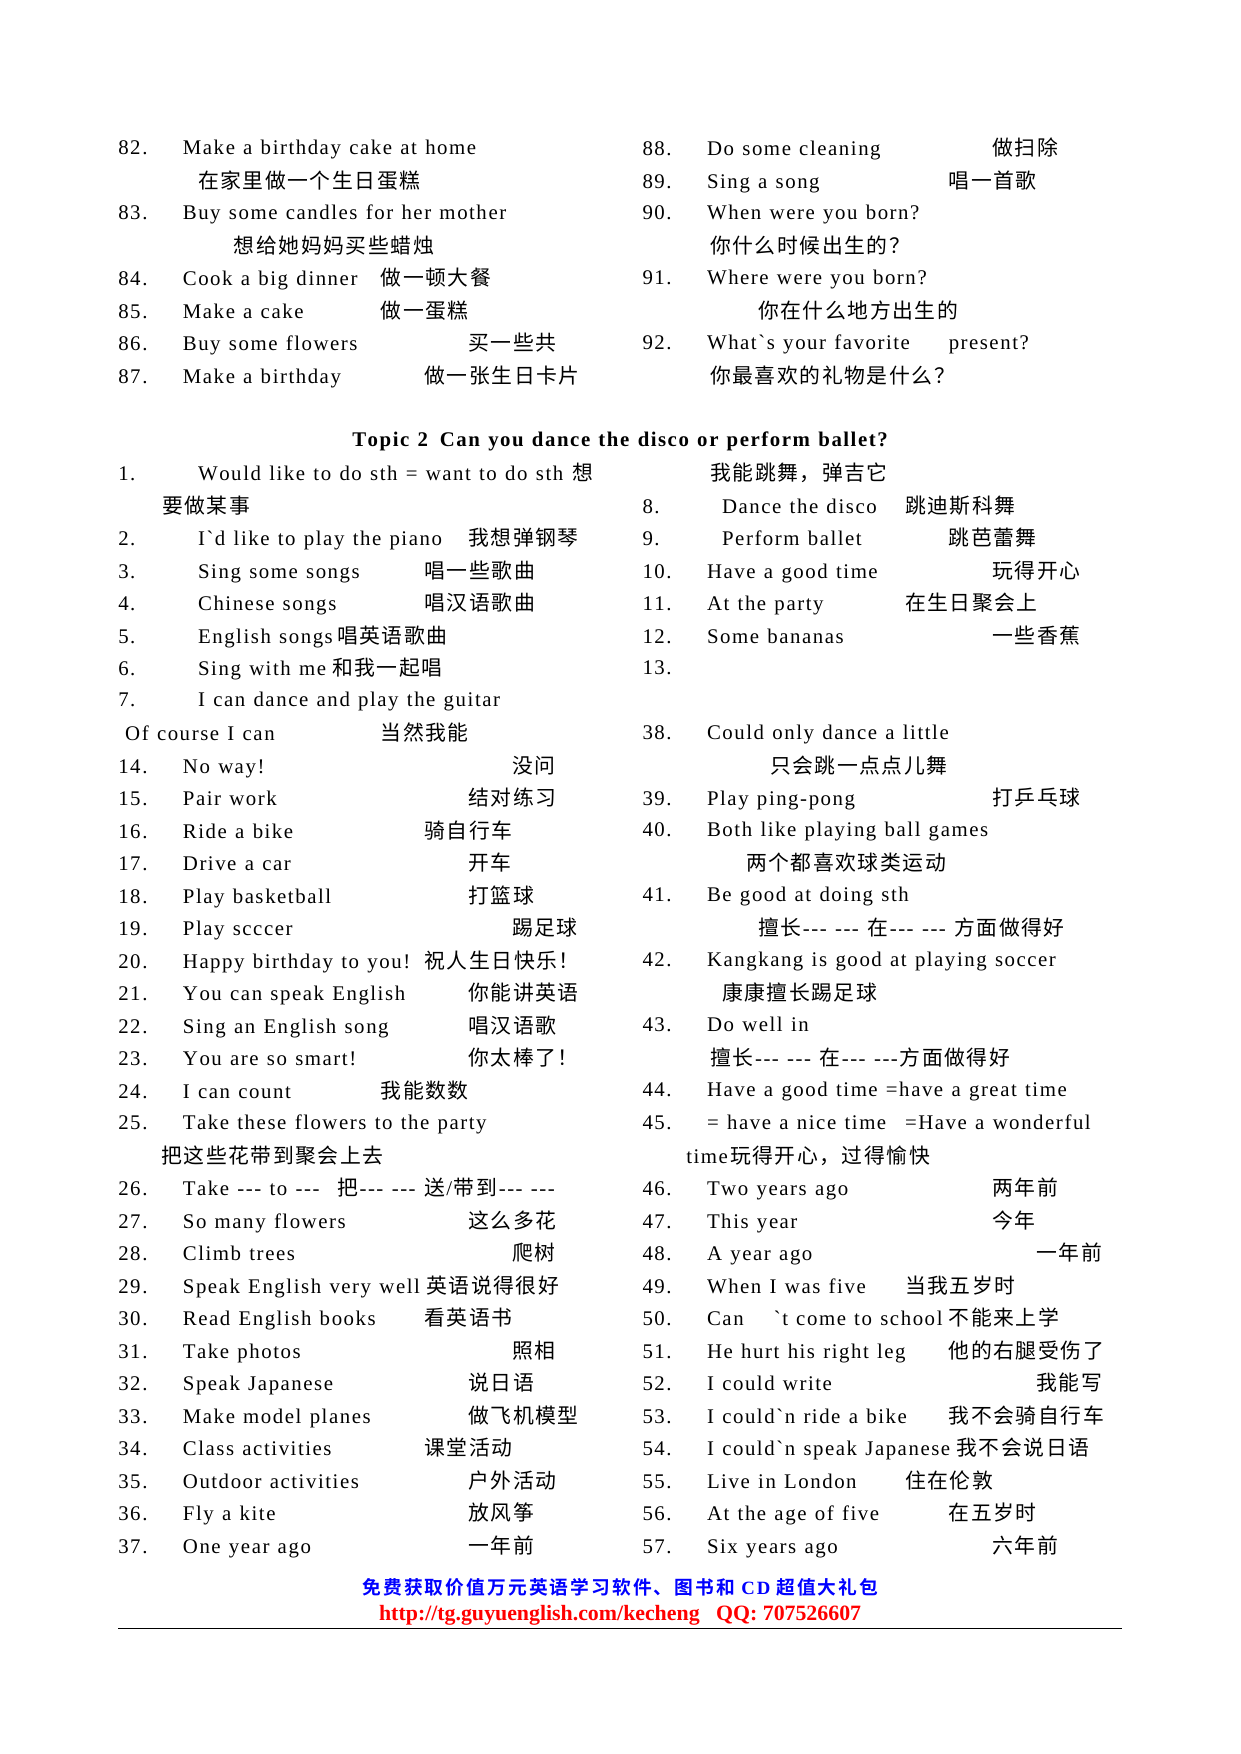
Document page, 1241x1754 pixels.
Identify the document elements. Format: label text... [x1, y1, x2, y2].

text 在家里做一个生日蛋糕 [162, 163, 598, 196]
text 31. Take photos 照相 [118, 1333, 598, 1366]
text 42. Kangkang is good at playing soccer [642, 943, 1122, 976]
text 57. Six years ago 六年前 [642, 1528, 1122, 1561]
text 3. Sing some songs 唱一些歌曲 [118, 553, 598, 586]
text 11. At the party 在生日聚会上 [642, 586, 1122, 618]
text 51. He hurt his right leg 他的右腿受伤了 [642, 1333, 1122, 1366]
text 只会跳一点点儿舞 [686, 748, 1122, 781]
text 19. Play scccer 踢足球 [118, 911, 598, 943]
text 14. No way! 没问 [118, 748, 598, 781]
text 13. [642, 651, 1122, 683]
text 45. = have a nice time =Have a wonderful time 玩得开心，过得愉快 [642, 1106, 1122, 1171]
text 24. I can count 我能数数 [118, 1073, 598, 1106]
text 5. English songs 唱英语歌曲 [118, 618, 598, 651]
text 48. A year ago 一年前 [642, 1236, 1122, 1268]
text 83. Buy some candles for her mother [118, 196, 598, 228]
text 35. Outdoor activities 户外活动 [118, 1463, 598, 1496]
text 29. Speak English very well英语说得很好 [118, 1268, 598, 1301]
text 86. Buy some flowers 买一些共 [118, 326, 598, 358]
text 把这些花带到聚会上去 [154, 1138, 598, 1171]
text 32. Speak Japanese 说日语 [118, 1366, 598, 1398]
text 87. Make a birthday 做一张生日卡片 [118, 358, 598, 391]
text Topic 2 Can you dance the disco or perform ballet? [118, 423, 1122, 456]
text 91. Where were you born? [642, 261, 1122, 293]
text 15. Pair work 结对练习 [118, 781, 598, 813]
text 56. At the age of five 在五岁时 [642, 1496, 1122, 1528]
text 92. What`s your favorite present? [642, 326, 1122, 358]
text 擅长--- --- 在--- ---方面做得好 [686, 1041, 1122, 1073]
text 1. Would like to do sth = want to do sth 想要做某事 [118, 456, 598, 521]
text 37. One year ago 一年前 [118, 1528, 598, 1561]
text 4. Chinese songs 唱汉语歌曲 [118, 586, 598, 618]
text 17. Drive a car 开车 [118, 846, 598, 878]
text 36. Fly a kite 放风筝 [118, 1496, 598, 1528]
text 21. You can speak English 你能讲英语 [118, 976, 598, 1008]
text 26. Take --- to --- 把--- --- 送/带到--- --- [118, 1171, 598, 1203]
text 53. I could`n ride a bike 我不会骑自行车 [642, 1398, 1122, 1431]
text 27. So many flowers 这么多花 [118, 1203, 598, 1236]
text 50. Can `t come to school 不能来上学 [642, 1301, 1122, 1333]
text 想给她妈妈买些蜡烛 [162, 228, 598, 261]
text 44. Have a good time =have a great time [642, 1073, 1122, 1106]
text 23. You are so smart! 你太棒了！ [118, 1041, 598, 1073]
text 84. Cook a big dinner 做一顿大餐 [118, 261, 598, 293]
text 90. When were you born? [642, 196, 1122, 228]
text 10. Have a good time 玩得开心 [642, 553, 1122, 586]
text 16. Ride a bike 骑自行车 [118, 813, 598, 846]
text 22. Sing an English song 唱汉语歌 [118, 1008, 598, 1041]
text 12. Some bananas 一些香蕉 [642, 618, 1122, 651]
text 47. This year 今年 [642, 1203, 1122, 1236]
text 28. Climb trees 爬树 [118, 1236, 598, 1268]
text 38. Could only dance a little [642, 716, 1122, 748]
text 2. I`d like to play the piano 我想弹钢琴 [118, 521, 598, 553]
text 34. Class activities 课堂活动 [118, 1431, 598, 1463]
text 你在什么地方出生的 [686, 293, 1122, 326]
text 49. When I was five 当我五岁时 [642, 1268, 1122, 1301]
text 我能跳舞，弹吉它 [686, 456, 1122, 488]
text 18. Play basketball 打篮球 [118, 878, 598, 911]
text 你什么时候出生的？ [686, 228, 1122, 261]
text 7. I can dance and play the guitar [118, 683, 598, 716]
text 25. Take these flowers to the party [118, 1106, 598, 1138]
text 41. Be good at doing sth [642, 878, 1122, 911]
text 85. Make a cake 做一蛋糕 [118, 293, 598, 326]
text 擅长--- --- 在--- --- 方面做得好 [686, 911, 1122, 943]
text 20. Happy birthday to you! 祝人生日快乐！ [118, 943, 598, 976]
text 89. Sing a song 唱一首歌 [642, 163, 1122, 196]
text 39. Play ping-pong 打乒乓球 [642, 781, 1122, 813]
text 你最喜欢的礼物是什么？ [686, 358, 1122, 391]
text 55. Live in London 住在伦敦 [642, 1463, 1122, 1496]
text 88. Do some cleaning 做扫除 [642, 131, 1122, 163]
text 9. Perform ballet 跳芭蕾舞 [642, 521, 1122, 553]
text 33. Make model planes 做飞机模型 [118, 1398, 598, 1431]
text 8. Dance the disco 跳迪斯科舞 [642, 488, 1122, 521]
text 40. Both like playing ball games [642, 813, 1122, 846]
text Of course I can 当然我能 [118, 716, 598, 748]
text 6. Sing with me和我一起唱 [118, 651, 598, 683]
text 康康擅长踢足球 [686, 976, 1122, 1008]
text 46. Two years ago 两年前 [642, 1171, 1122, 1203]
text 82. Make a birthday cake at home [118, 131, 598, 163]
text 52. I could write 我能写 [642, 1366, 1122, 1398]
text 30. Read English books 看英语书 [118, 1301, 598, 1333]
text 43. Do well in [642, 1008, 1122, 1041]
text 54. I could`n speak Japanese我不会说日语 [642, 1431, 1122, 1463]
text 两个都喜欢球类运动 [686, 846, 1122, 878]
